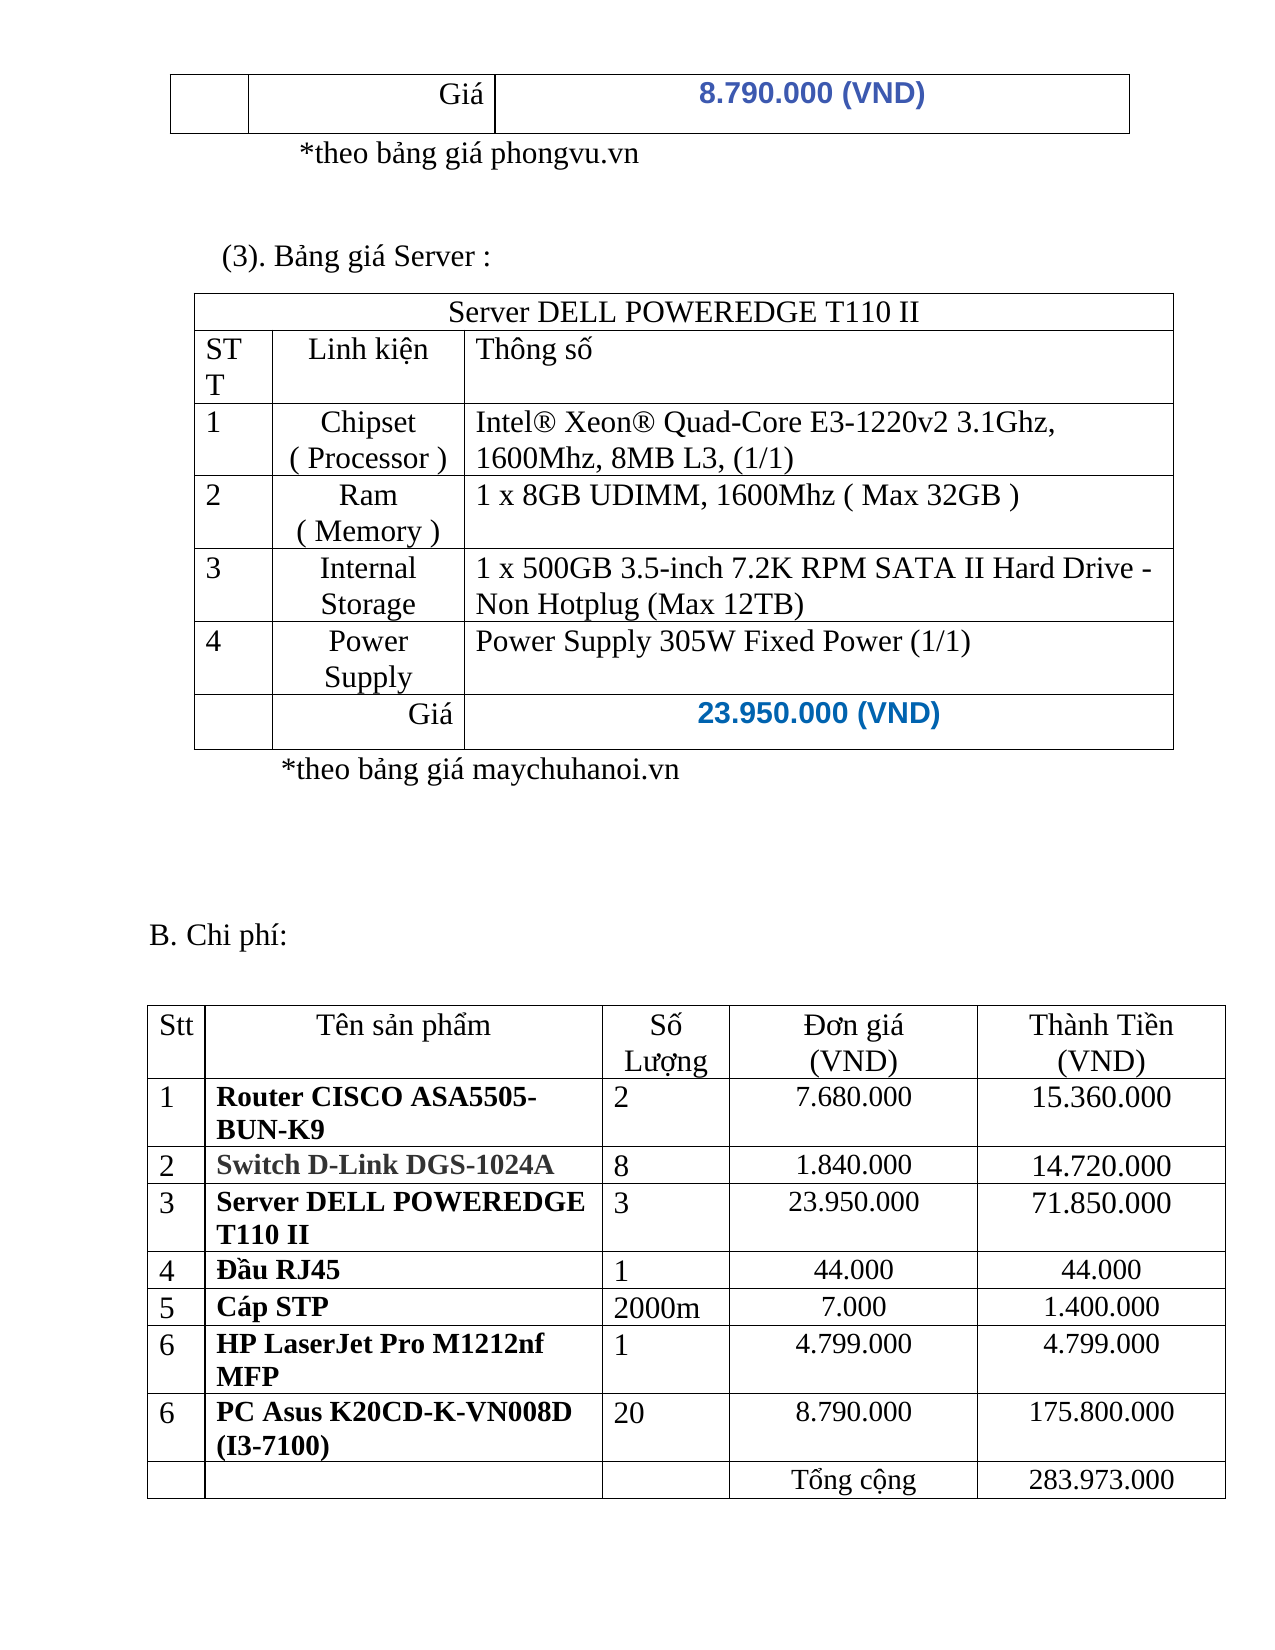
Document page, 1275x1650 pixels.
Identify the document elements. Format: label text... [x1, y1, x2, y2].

table_cell 4 [195, 622, 272, 694]
table_cell Đầu RJ45 [206, 1252, 602, 1288]
table_cell Power Supply [273, 622, 464, 694]
table_cell 1 [603, 1326, 729, 1393]
table_cell Thông số [465, 331, 1173, 402]
table_header Số Lượng [603, 1006, 729, 1078]
table_cell 1 [195, 404, 272, 475]
table_header Đơn giá (VND) [730, 1006, 977, 1078]
table_header Tên sản phẩm [206, 1006, 602, 1078]
table_cell 4 [148, 1252, 204, 1288]
table_cell STT [195, 331, 272, 402]
table_cell 2 [195, 476, 272, 548]
table_cell 175.800.000 [978, 1394, 1225, 1461]
table_cell Giá [273, 695, 464, 749]
table_cell 23.950.000 (VND) [465, 695, 1173, 749]
table_cell Linh kiện [273, 331, 464, 402]
table_header Server DELL POWEREDGE T110 II [195, 294, 1173, 329]
table_header Stt [148, 1006, 204, 1078]
table_cell 6 [148, 1394, 204, 1461]
table_cell 23.950.000 [730, 1184, 977, 1251]
table_cell 1.400.000 [978, 1289, 1225, 1325]
table_cell 5 [148, 1289, 204, 1325]
table_cell 8.790.000 [730, 1394, 977, 1461]
table_cell 6 [148, 1326, 204, 1393]
table_cell 71.850.000 [978, 1184, 1225, 1251]
table_cell 8 [603, 1147, 729, 1183]
table_cell [206, 1462, 602, 1498]
table_cell 7.000 [730, 1289, 977, 1325]
table_cell 2 [148, 1147, 204, 1183]
text (3). Bảng giá Server : [222, 237, 1226, 273]
table_cell HP LaserJet Pro M1212nf MFP [206, 1326, 602, 1393]
table_cell 3 [148, 1184, 204, 1251]
table_cell Chipset ( Processor ) [273, 404, 464, 475]
table_cell 44.000 [730, 1252, 977, 1288]
table_cell [603, 1462, 729, 1498]
table_cell 1 x 8GB UDIMM, 1600Mhz ( Max 32GB ) [465, 476, 1173, 548]
table_cell [195, 695, 272, 749]
text *theo bảng giá phongvu.vn [222, 134, 1226, 170]
table_cell Router CISCO ASA5505-BUN-K9 [206, 1079, 602, 1146]
table_cell 1 x 500GB 3.5-inch 7.2K RPM SATA II Hard Drive - Non Hotplug (Max 12TB) [465, 549, 1173, 621]
table_cell 4.799.000 [978, 1326, 1225, 1393]
table_cell Power Supply 305W Fixed Power (1/1) [465, 622, 1173, 694]
table_cell 15.360.000 [978, 1079, 1225, 1146]
table_cell 283.973.000 [978, 1462, 1225, 1498]
table_cell 20 [603, 1394, 729, 1461]
table_cell 4.799.000 [730, 1326, 977, 1393]
table_cell 3 [195, 549, 272, 621]
table_cell 8.790.000 (VND) [496, 75, 1129, 133]
table_cell 1 [148, 1079, 204, 1146]
table_cell Server DELL POWEREDGE T110 II [206, 1184, 602, 1251]
table_cell Internal Storage [273, 549, 464, 621]
table_cell 14.720.000 [978, 1147, 1225, 1183]
table_cell [171, 75, 248, 133]
table_cell 44.000 [978, 1252, 1225, 1288]
list Chi phí: [149, 916, 1226, 952]
text *theo bảng giá maychuhanoi.vn [222, 750, 1226, 786]
table_cell Switch D-Link DGS-1024A [206, 1147, 602, 1183]
table_cell Intel® Xeon® Quad-Core E3-1220v2 3.1Ghz, 1600Mhz, 8MB L3, (1/1) [465, 404, 1173, 475]
table_cell Ram ( Memory ) [273, 476, 464, 548]
table_cell Cáp STP [206, 1289, 602, 1325]
table_cell 2000m [603, 1289, 729, 1325]
table_cell 2 [603, 1079, 729, 1146]
table_header Thành Tiền (VND) [978, 1006, 1225, 1078]
table_cell Tổng cộng [730, 1462, 977, 1498]
table_cell 1.840.000 [730, 1147, 977, 1183]
table_cell Giá [249, 75, 494, 133]
table_cell 3 [603, 1184, 729, 1251]
table_cell 1 [603, 1252, 729, 1288]
table_cell PC Asus K20CD-K-VN008D (I3-7100) [206, 1394, 602, 1461]
table_cell [148, 1462, 204, 1498]
table_cell 7.680.000 [730, 1079, 977, 1146]
